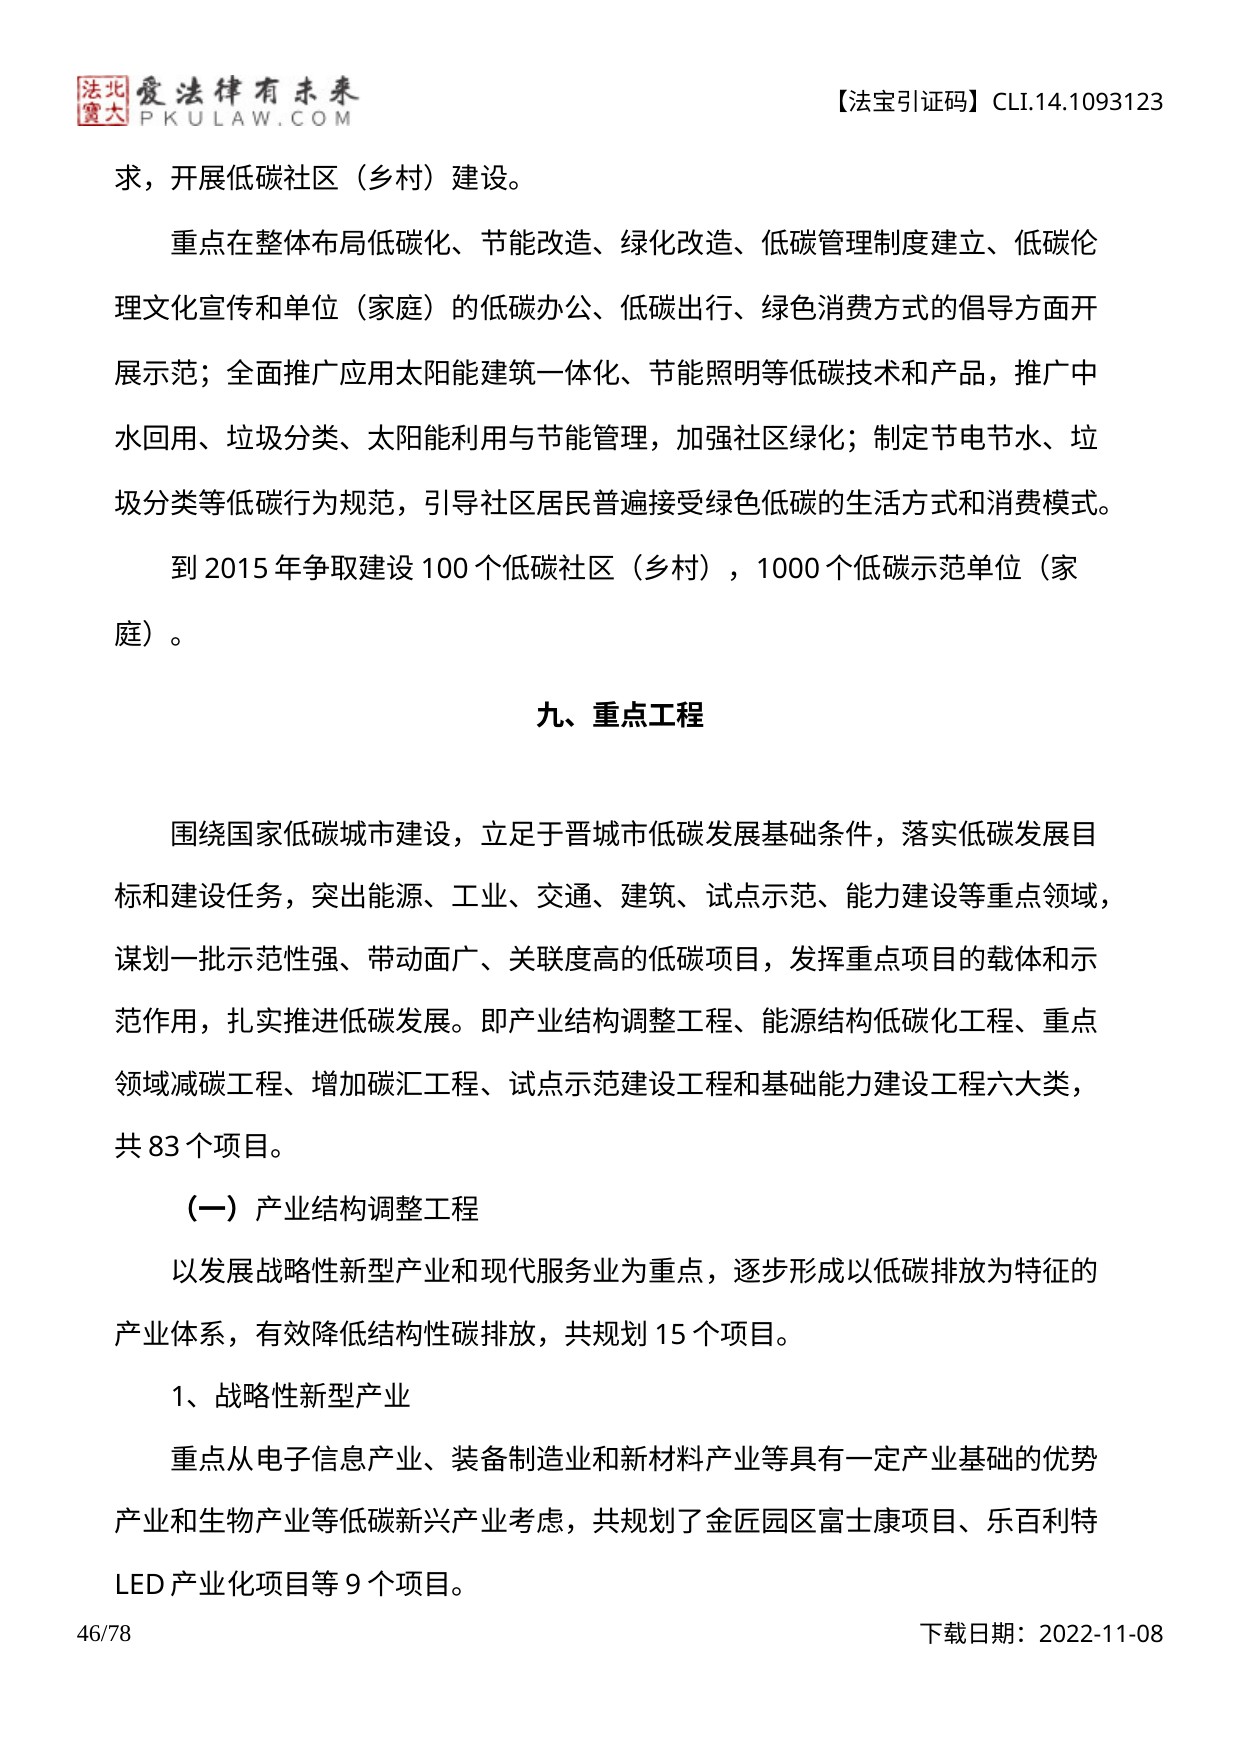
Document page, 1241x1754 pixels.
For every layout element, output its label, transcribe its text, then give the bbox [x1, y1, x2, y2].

text 九、重点工程 [114, 692, 1126, 733]
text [114, 790, 1126, 1602]
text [114, 156, 1126, 652]
picture [76, 75, 361, 126]
